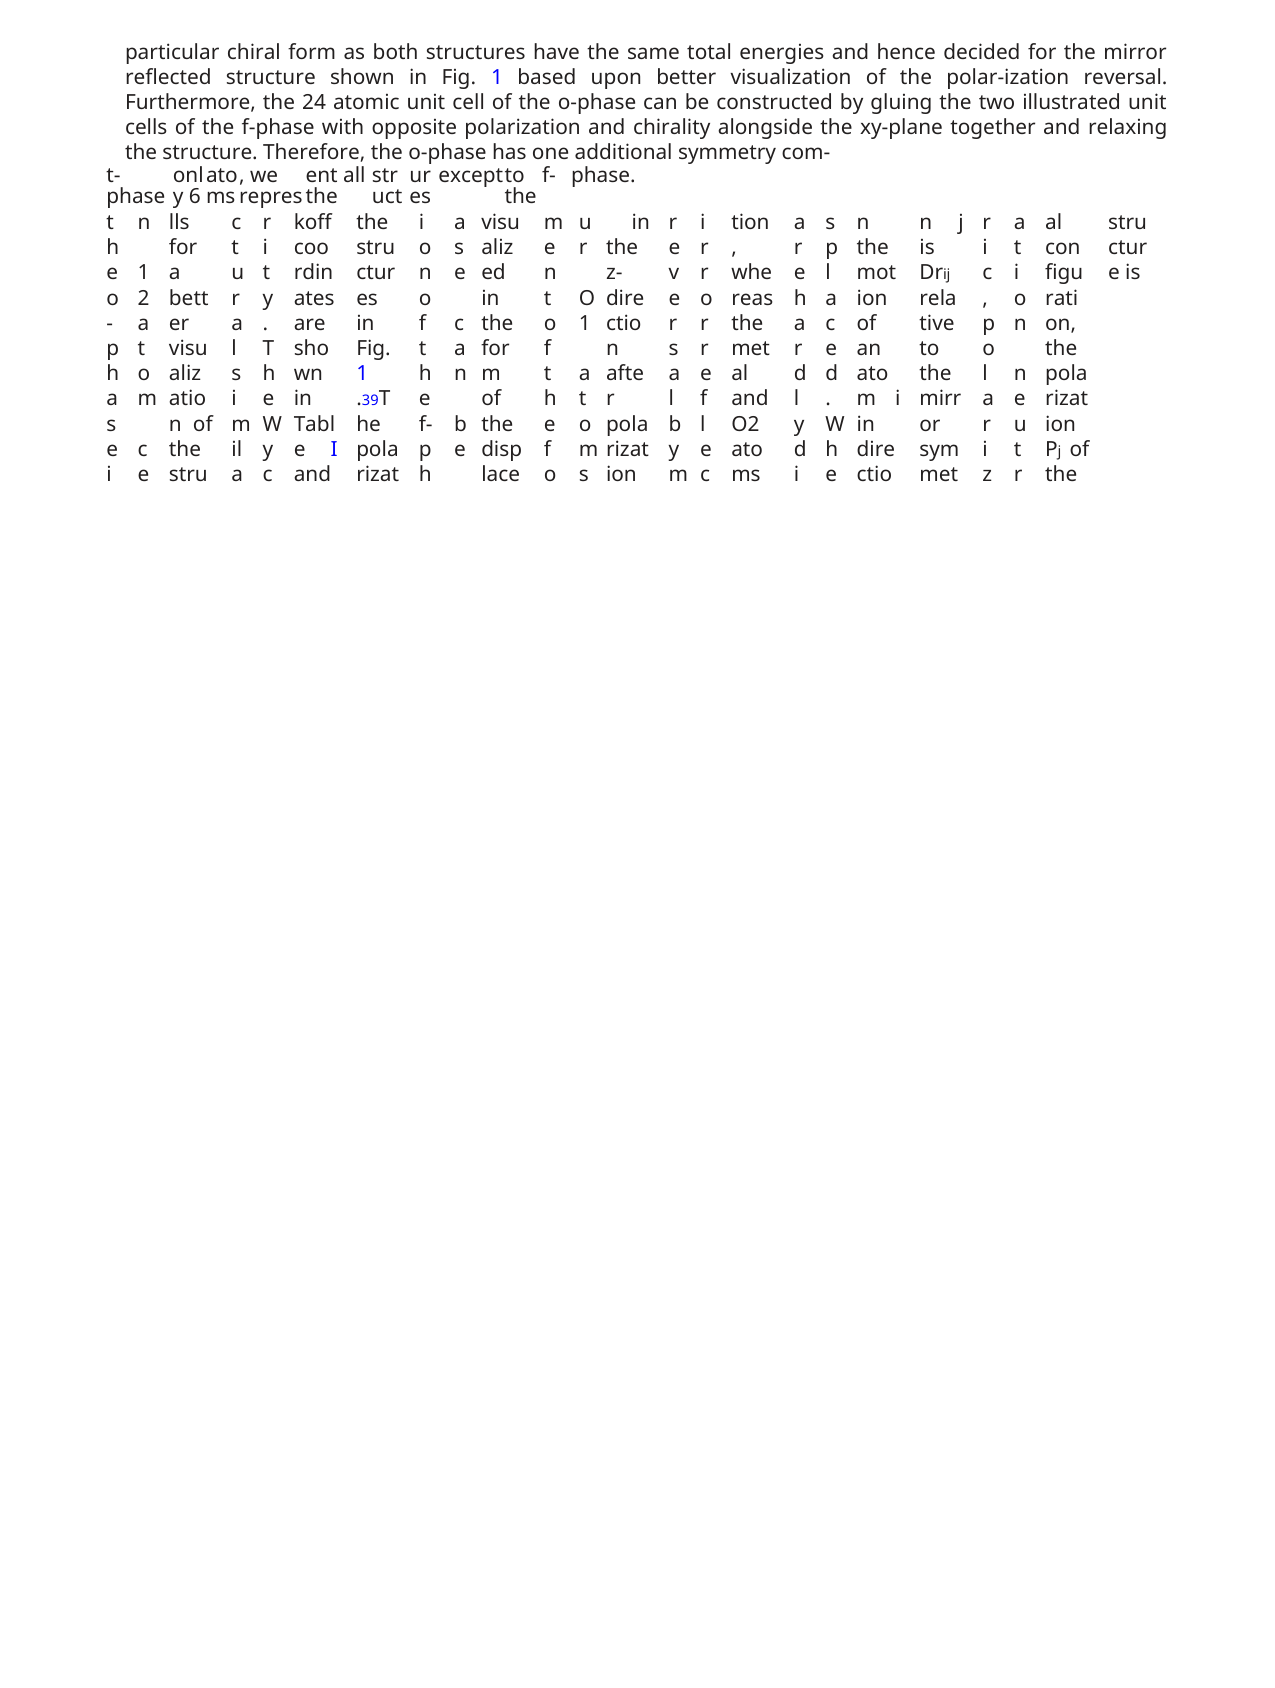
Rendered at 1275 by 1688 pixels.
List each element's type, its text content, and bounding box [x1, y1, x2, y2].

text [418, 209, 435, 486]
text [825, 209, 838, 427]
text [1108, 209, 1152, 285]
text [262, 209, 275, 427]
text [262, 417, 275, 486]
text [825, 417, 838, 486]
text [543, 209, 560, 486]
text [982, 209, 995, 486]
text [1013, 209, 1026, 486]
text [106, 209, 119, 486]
text t-phase only 6 atoms, we represent all the structures except pared to the f-phase. [106, 166, 637, 208]
text particular chiral form as both structures have the same total energies and hence decided for the mirror reflected structure shown in Fig. 1 based upon better visualization of the polar-ization reversal. Furthermore, the 24 atomic unit cell of the o-phase can be constructed by gluing the two illustrated unit cells of the f-phase with opposite polarization and chirality alongside the xy-plane together and relaxing the structure. Therefore, the o-phase has one additional symmetry com- [125, 39, 1169, 164]
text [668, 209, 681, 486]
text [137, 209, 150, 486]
